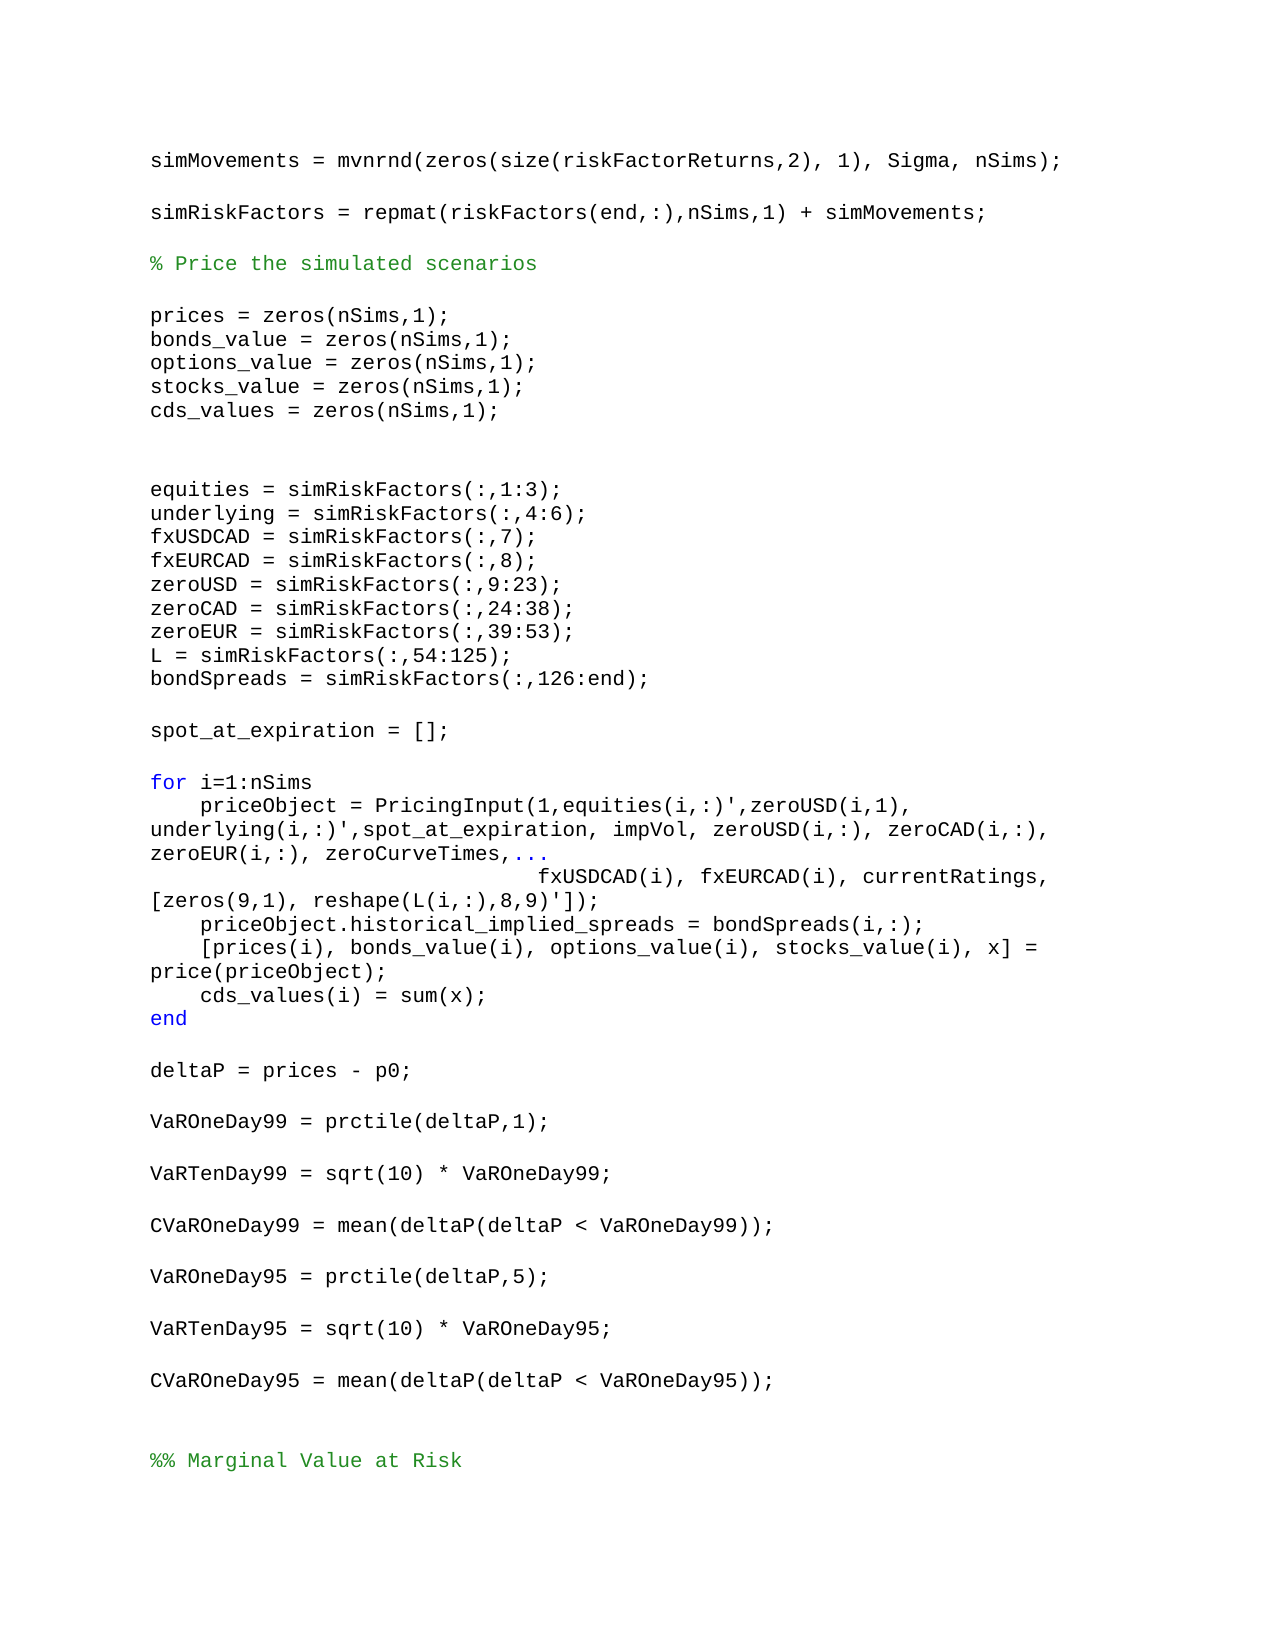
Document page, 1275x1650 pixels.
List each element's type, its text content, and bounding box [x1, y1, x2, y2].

text fxEURCAD = simRiskFactors(:,8); [150, 550, 1125, 574]
text VaRTenDay95 = sqrt(10) * VaROneDay95; [150, 1318, 1125, 1342]
text equities = simRiskFactors(:,1:3); [150, 479, 1125, 503]
text fxUSDCAD = simRiskFactors(:,7); [150, 527, 1125, 550]
text cds_values(i) = sum(x); [150, 984, 1125, 1008]
text priceObject.historical_implied_spreads = bondSpreads(i,:); [150, 914, 1125, 937]
text spot_at_expiration = []; [150, 720, 1125, 744]
text VaROneDay99 = prctile(deltaP,1); [150, 1112, 1125, 1135]
text CVaROneDay95 = mean(deltaP(deltaP < VaROneDay95)); [150, 1370, 1125, 1393]
text bondSpreads = simRiskFactors(:,126:end); [150, 668, 1125, 692]
text bonds_value = zeros(nSims,1); [150, 329, 1125, 352]
text VaROneDay95 = prctile(deltaP,5); [150, 1267, 1125, 1290]
text priceObject = PricingInput(1,equities(i,:)',zeroUSD(i,1), underlying(i,:)',spot_at_expiration, impVol, zeroUSD(i,:), zeroCAD(i,:), zeroEUR(i,:), zeroCurveTimes,... [150, 795, 1125, 866]
text options_value = zeros(nSims,1); [150, 352, 1125, 376]
text zeroCAD = simRiskFactors(:,24:38); [150, 597, 1125, 621]
text prices = zeros(nSims,1); [150, 305, 1125, 329]
text cds_values = zeros(nSims,1); [150, 399, 1125, 423]
text for i=1:nSims [150, 772, 1125, 795]
text VaRTenDay99 = sqrt(10) * VaROneDay99; [150, 1163, 1125, 1187]
text stocks_value = zeros(nSims,1); [150, 376, 1125, 399]
text simRiskFactors = repmat(riskFactors(end,:),nSims,1) + simMovements; [150, 202, 1125, 225]
text CVaROneDay99 = mean(deltaP(deltaP < VaROneDay99)); [150, 1215, 1125, 1238]
text L = simRiskFactors(:,54:125); [150, 645, 1125, 668]
text % Price the simulated scenarios [150, 253, 1125, 277]
text %% Marginal Value at Risk [150, 1449, 1125, 1473]
text fxUSDCAD(i), fxEURCAD(i), currentRatings, [zeros(9,1), reshape(L(i,:),8,9)']); [150, 866, 1125, 914]
text zeroEUR = simRiskFactors(:,39:53); [150, 621, 1125, 645]
text [prices(i), bonds_value(i), options_value(i), stocks_value(i), x] = price(priceObject); [150, 937, 1125, 984]
text end [150, 1008, 1125, 1032]
text zeroUSD = simRiskFactors(:,9:23); [150, 574, 1125, 597]
text deltaP = prices - p0; [150, 1060, 1125, 1083]
text simMovements = mvnrnd(zeros(size(riskFactorReturns,2), 1), Sigma, nSims); [150, 150, 1125, 174]
text underlying = simRiskFactors(:,4:6); [150, 503, 1125, 527]
